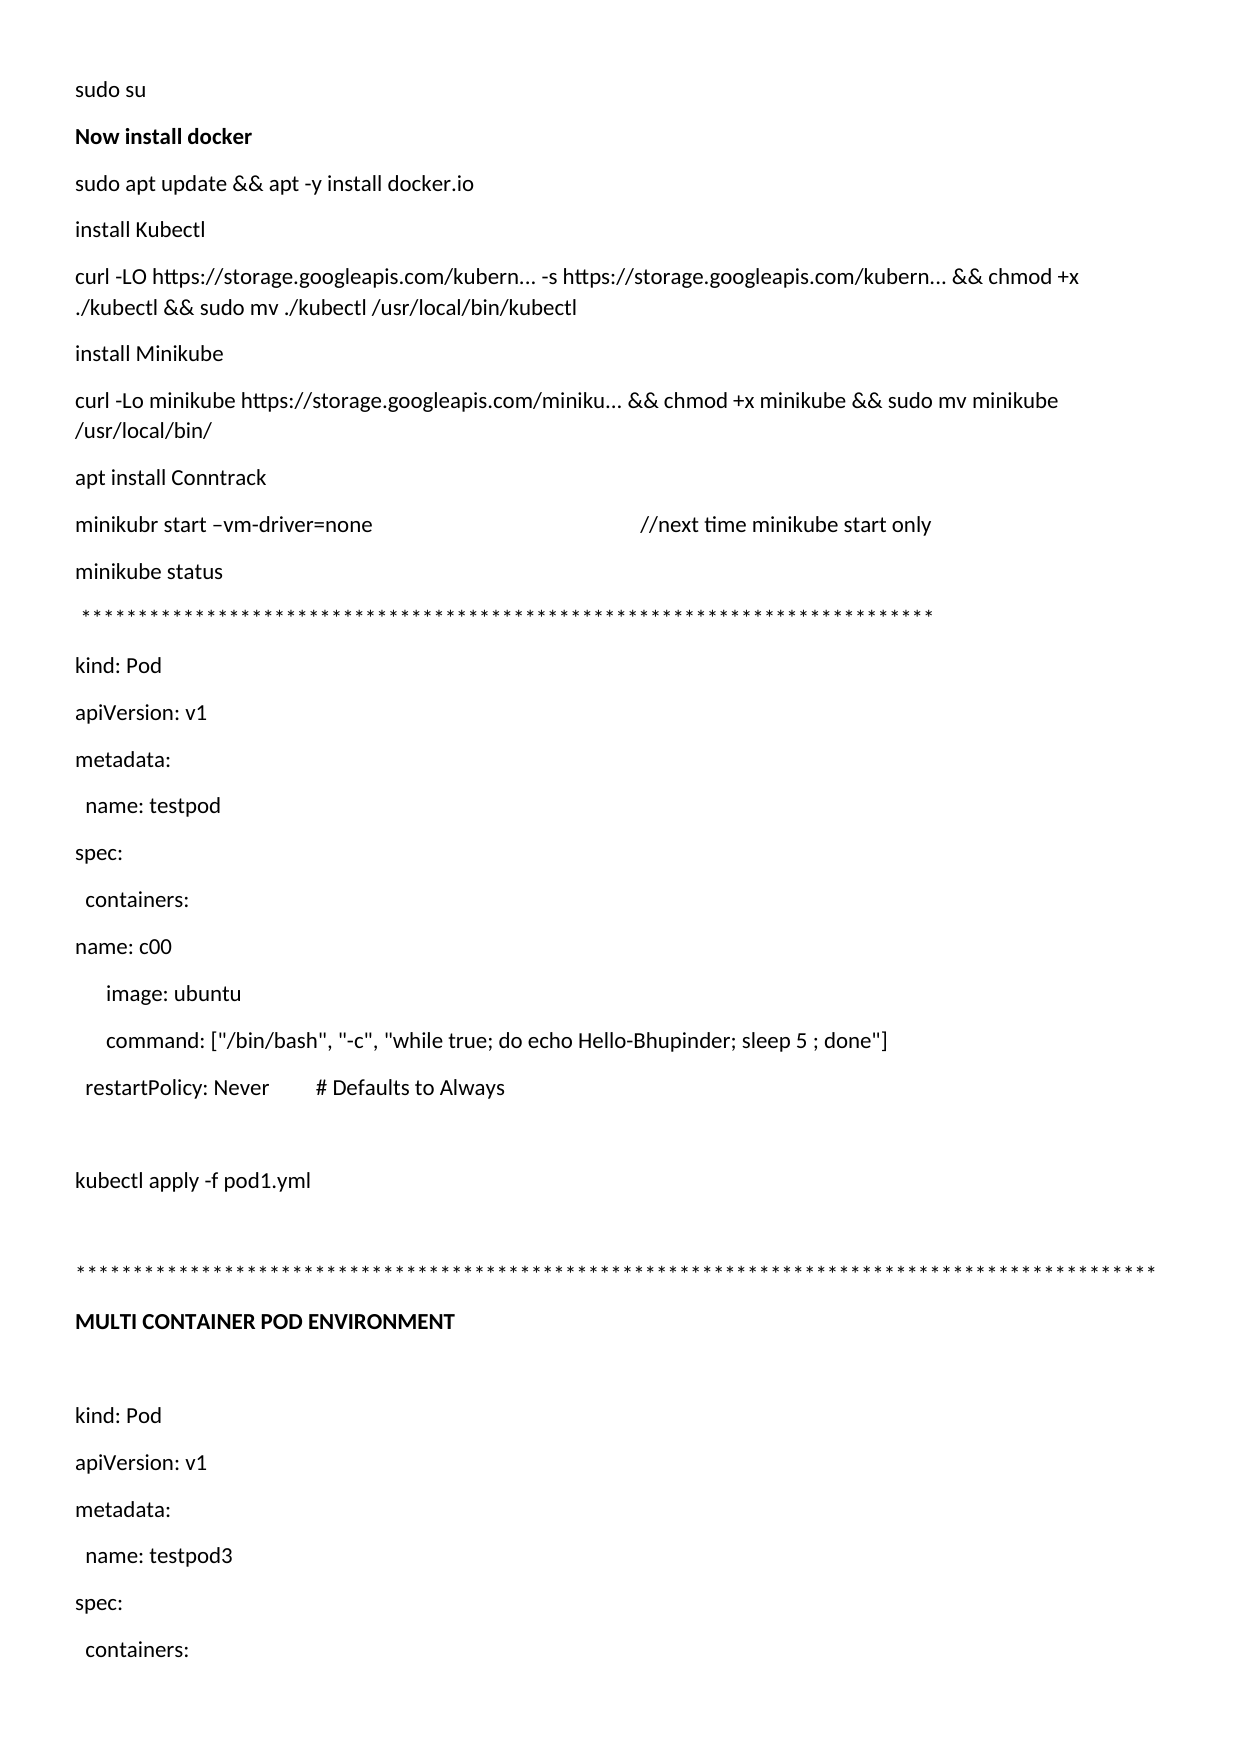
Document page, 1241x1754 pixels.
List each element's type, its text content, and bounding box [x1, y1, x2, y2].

text name: testpod [75, 792, 1165, 820]
text curl -Lo minikube https://storage.googleapis.com/miniku... && chmod +x minikube && sudo mv minikube /usr/local/bin/ [75, 386, 1165, 445]
text image: ubuntu [75, 979, 1165, 1007]
text apiVersion: v1 [75, 1448, 1165, 1476]
text name: testpod3 [75, 1542, 1165, 1570]
text sudo su [75, 75, 1165, 103]
text name: c00 [75, 932, 1165, 960]
text metadata: [75, 1495, 1165, 1523]
text spec: [75, 838, 1165, 867]
text apiVersion: v1 [75, 698, 1165, 726]
text restartPolicy: Never # Defaults to Always [75, 1073, 1165, 1101]
text apt install Conntrack [75, 463, 1165, 492]
text spec: [75, 1588, 1165, 1617]
text minikube status [75, 557, 1165, 585]
text MULTI CONTAINER POD ENVIRONMENT [75, 1307, 1165, 1335]
text containers: [75, 1635, 1165, 1663]
text Now install docker [75, 122, 1165, 150]
text command: ["/bin/bash", "-c", "while true; do echo Hello-Bhupinder; sleep 5 ; done"] [75, 1026, 1165, 1054]
text install Kubectl [75, 216, 1165, 244]
text sudo apt update && apt -y install docker.io [75, 169, 1165, 197]
text install Minikube [75, 339, 1165, 368]
text minikubr start –vm-driver=none //next time minikube start only [75, 510, 1165, 538]
text containers: [75, 885, 1165, 913]
text curl -LO https://storage.googleapis.com/kubern... -s https://storage.googleapis.com/kubern... && chmod +x ./kubectl && sudo mv ./kubectl /usr/local/bin/kubectl [75, 262, 1165, 321]
text *************************************************************************** [75, 604, 1165, 632]
text metadata: [75, 745, 1165, 773]
text kind: Pod [75, 651, 1165, 679]
text *********************************************************************************************** [75, 1260, 1165, 1288]
text kind: Pod [75, 1401, 1165, 1429]
text kubectl apply -f pod1.yml [75, 1167, 1165, 1195]
